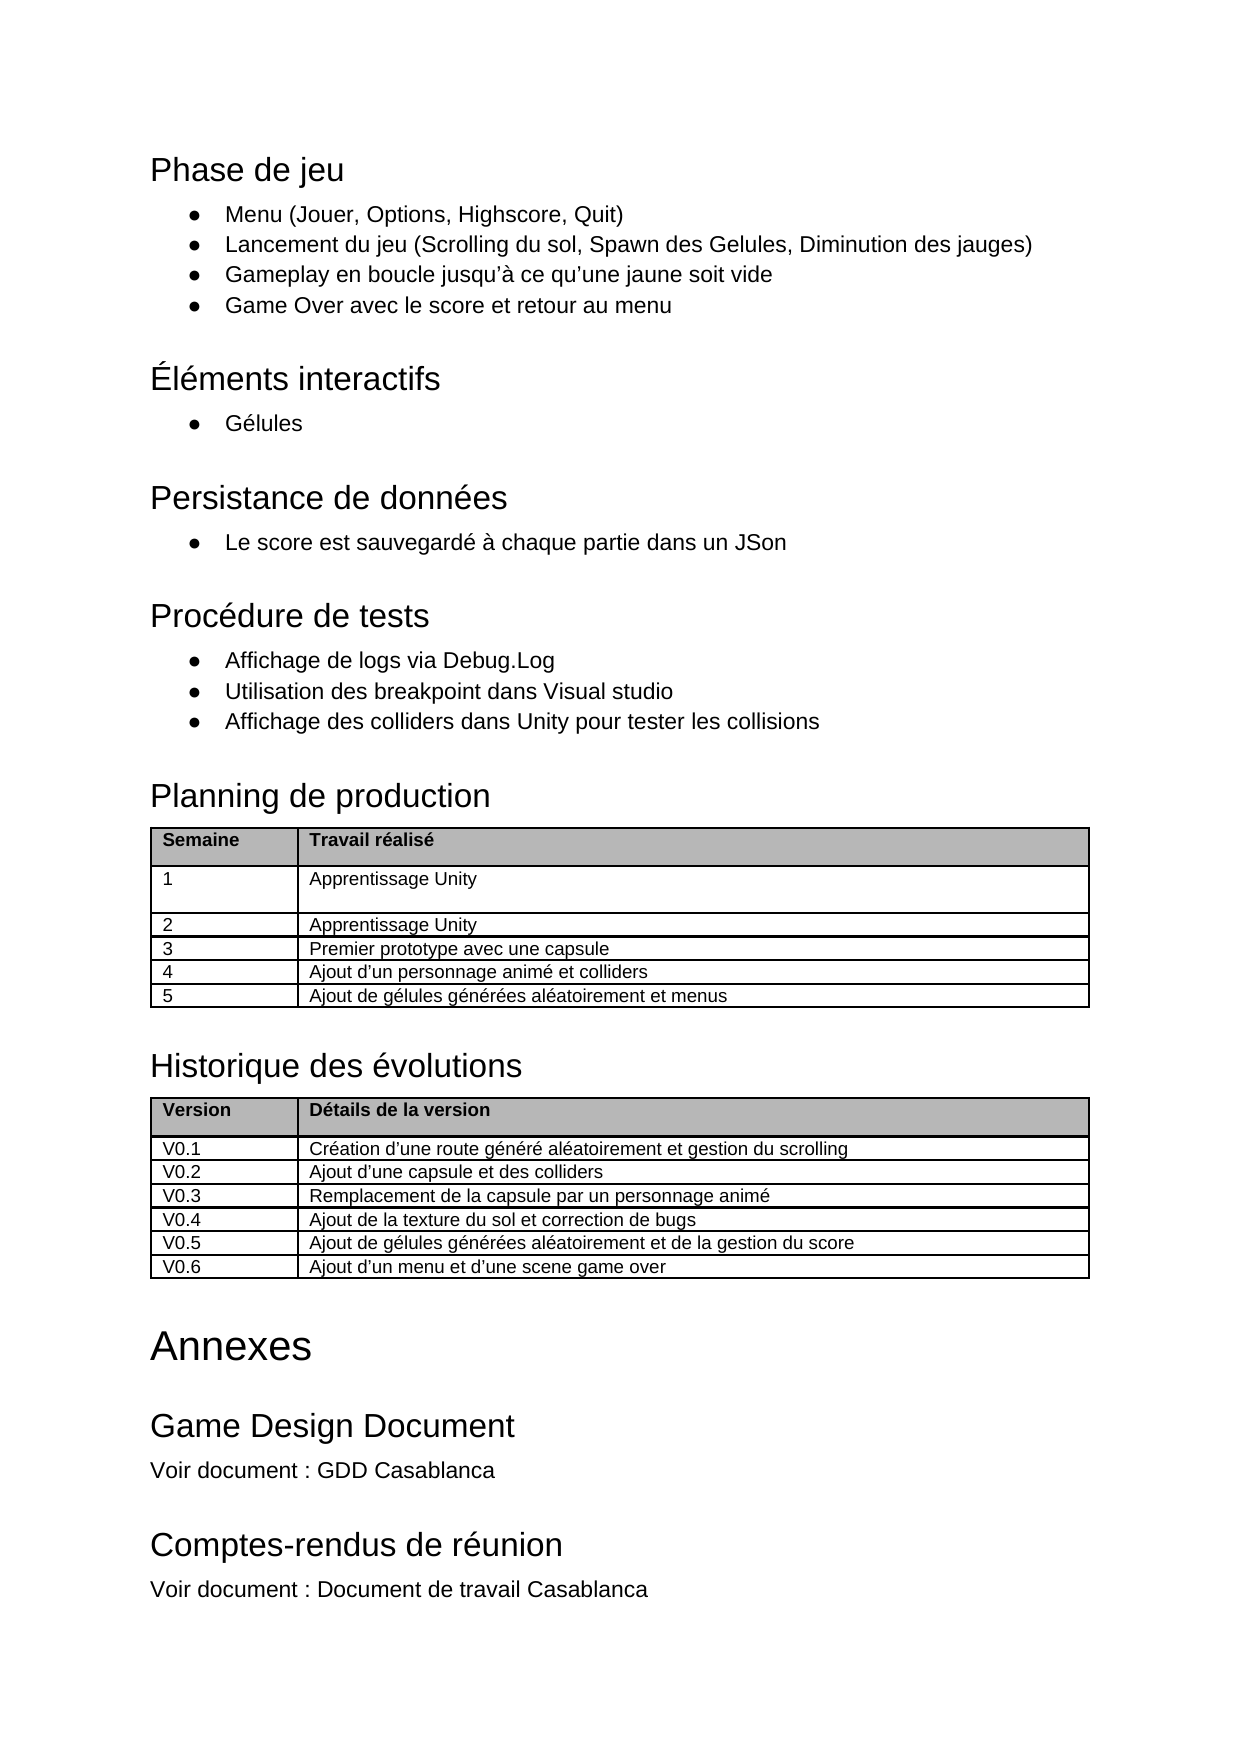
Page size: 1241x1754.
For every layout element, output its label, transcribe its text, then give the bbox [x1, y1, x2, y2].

table_cell V0.3 [152, 1185, 297, 1206]
list Utilisation des breakpoint dans Visual studio [187, 678, 1090, 704]
list Game Over avec le score et retour au menu [187, 292, 1090, 318]
table_header Travail réalisé [299, 829, 1088, 865]
list Gameplay en boucle jusqu’à ce qu’une jaune soit vide [187, 261, 1090, 288]
table_cell Remplacement de la capsule par un personnage animé [299, 1185, 1088, 1206]
subtitle Persistance de données [150, 478, 1090, 516]
table_cell 2 [152, 914, 297, 935]
table_cell V0.4 [152, 1209, 297, 1230]
list Lancement du jeu (Scrolling du sol, Spawn des Gelules, Diminution des jauges) [187, 231, 1090, 257]
table_cell Ajout d’un menu et d’une scene game over [299, 1256, 1088, 1277]
text Voir document : GDD Casablanca [150, 1457, 1090, 1484]
text Voir document : Document de travail Casablanca [150, 1576, 1090, 1602]
table_cell V0.1 [152, 1138, 297, 1159]
list Affichage de logs via Debug.Log [187, 647, 1090, 674]
subtitle Phase de jeu [150, 150, 1090, 188]
table_cell Ajout de la texture du sol et correction de bugs [299, 1209, 1088, 1230]
subtitle Comptes-rendus de réunion [150, 1525, 1090, 1563]
list Menu (Jouer, Options, Highscore, Quit) [187, 201, 1090, 227]
subtitle Procédure de tests [150, 597, 1090, 635]
table_cell Ajout d’une capsule et des colliders [299, 1161, 1088, 1183]
table_cell Apprentissage Unity [299, 914, 1088, 935]
table_header Semaine [152, 829, 297, 865]
table_cell Ajout de gélules générées aléatoirement et menus [299, 985, 1088, 1006]
table_cell V0.2 [152, 1161, 297, 1183]
table_cell Ajout d’un personnage animé et colliders [299, 961, 1088, 983]
table_cell 3 [152, 938, 297, 959]
list Affichage des colliders dans Unity pour tester les collisions [187, 708, 1090, 734]
table_cell 5 [152, 985, 297, 1006]
subtitle Historique des évolutions [150, 1046, 1090, 1084]
subtitle Planning de production [150, 776, 1090, 814]
subtitle Game Design Document [150, 1406, 1090, 1445]
table_header Détails de la version [299, 1099, 1088, 1135]
table_cell Création d’une route généré aléatoirement et gestion du scrolling [299, 1138, 1088, 1159]
subtitle Éléments interactifs [150, 359, 1090, 398]
table_cell V0.5 [152, 1232, 297, 1254]
table_cell 4 [152, 961, 297, 983]
table_header Version [152, 1099, 297, 1135]
table_cell 1 [152, 867, 297, 912]
subtitle Annexes [150, 1321, 1090, 1369]
table_cell Apprentissage Unity [299, 867, 1088, 912]
table_cell Ajout de gélules générées aléatoirement et de la gestion du score [299, 1232, 1088, 1254]
table_cell V0.6 [152, 1256, 297, 1277]
list Le score est sauvegardé à chaque partie dans un JSon [187, 529, 1090, 555]
list Gélules [187, 410, 1090, 437]
table_cell Premier prototype avec une capsule [299, 938, 1088, 959]
